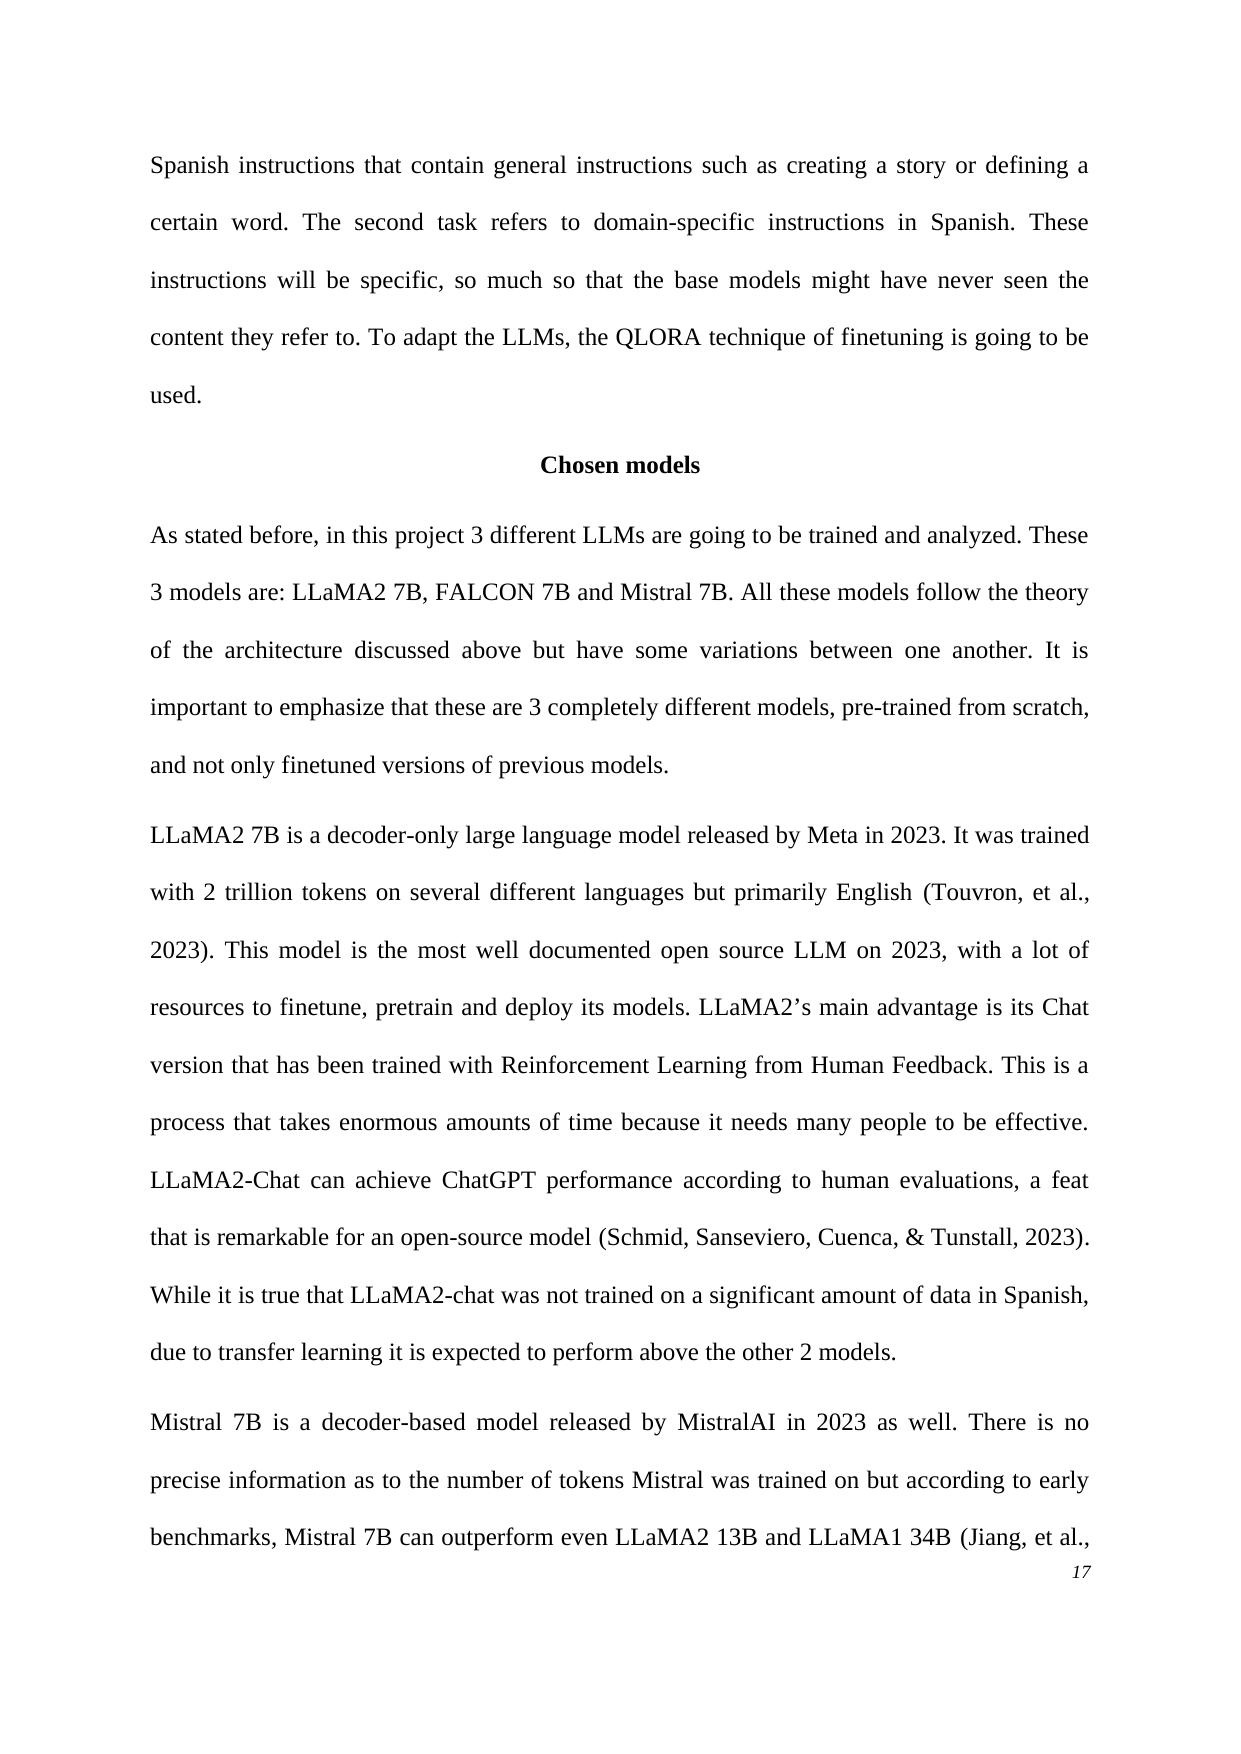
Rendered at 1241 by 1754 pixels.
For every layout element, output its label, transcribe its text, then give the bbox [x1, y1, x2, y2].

text Chosen models [150, 450, 1090, 479]
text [150, 150, 1090, 409]
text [150, 1407, 1090, 1551]
text LLaMA2 7B is a decoder-only large language model released by Meta in 2023. It was trained with 2 trillion tokens on several different languages but primarily English . This model is the most well documented open source LLM on 2023, with a lot of resources to finetune, pretrain and deploy its models. LLaMA2’s main advantage is its Chat version that has been trained with Reinforcement Learning from Human Feedback. This is a process that takes enormous amounts of time because it needs many people to be effective. LLaMA2-Chat can achieve ChatGPT performance according to human evaluations, a feat that is remarkable for an open-source model . While it is true that LLaMA2-chat was not trained on a significant amount of data in Spanish, due to transfer learning it is expected to perform above the other 2 models. [150, 820, 1090, 1366]
text As stated before, in this project 3 different LLMs are going to be trained and analyzed. These 3 models are: LLaMA2 7B, FALCON 7B and Mistral 7B. All these models follow the theory of the architecture discussed above but have some variations between one another. It is important to emphasize that these are 3 completely different models, pre-trained from scratch, and not only finetuned versions of previous models. [150, 520, 1090, 779]
